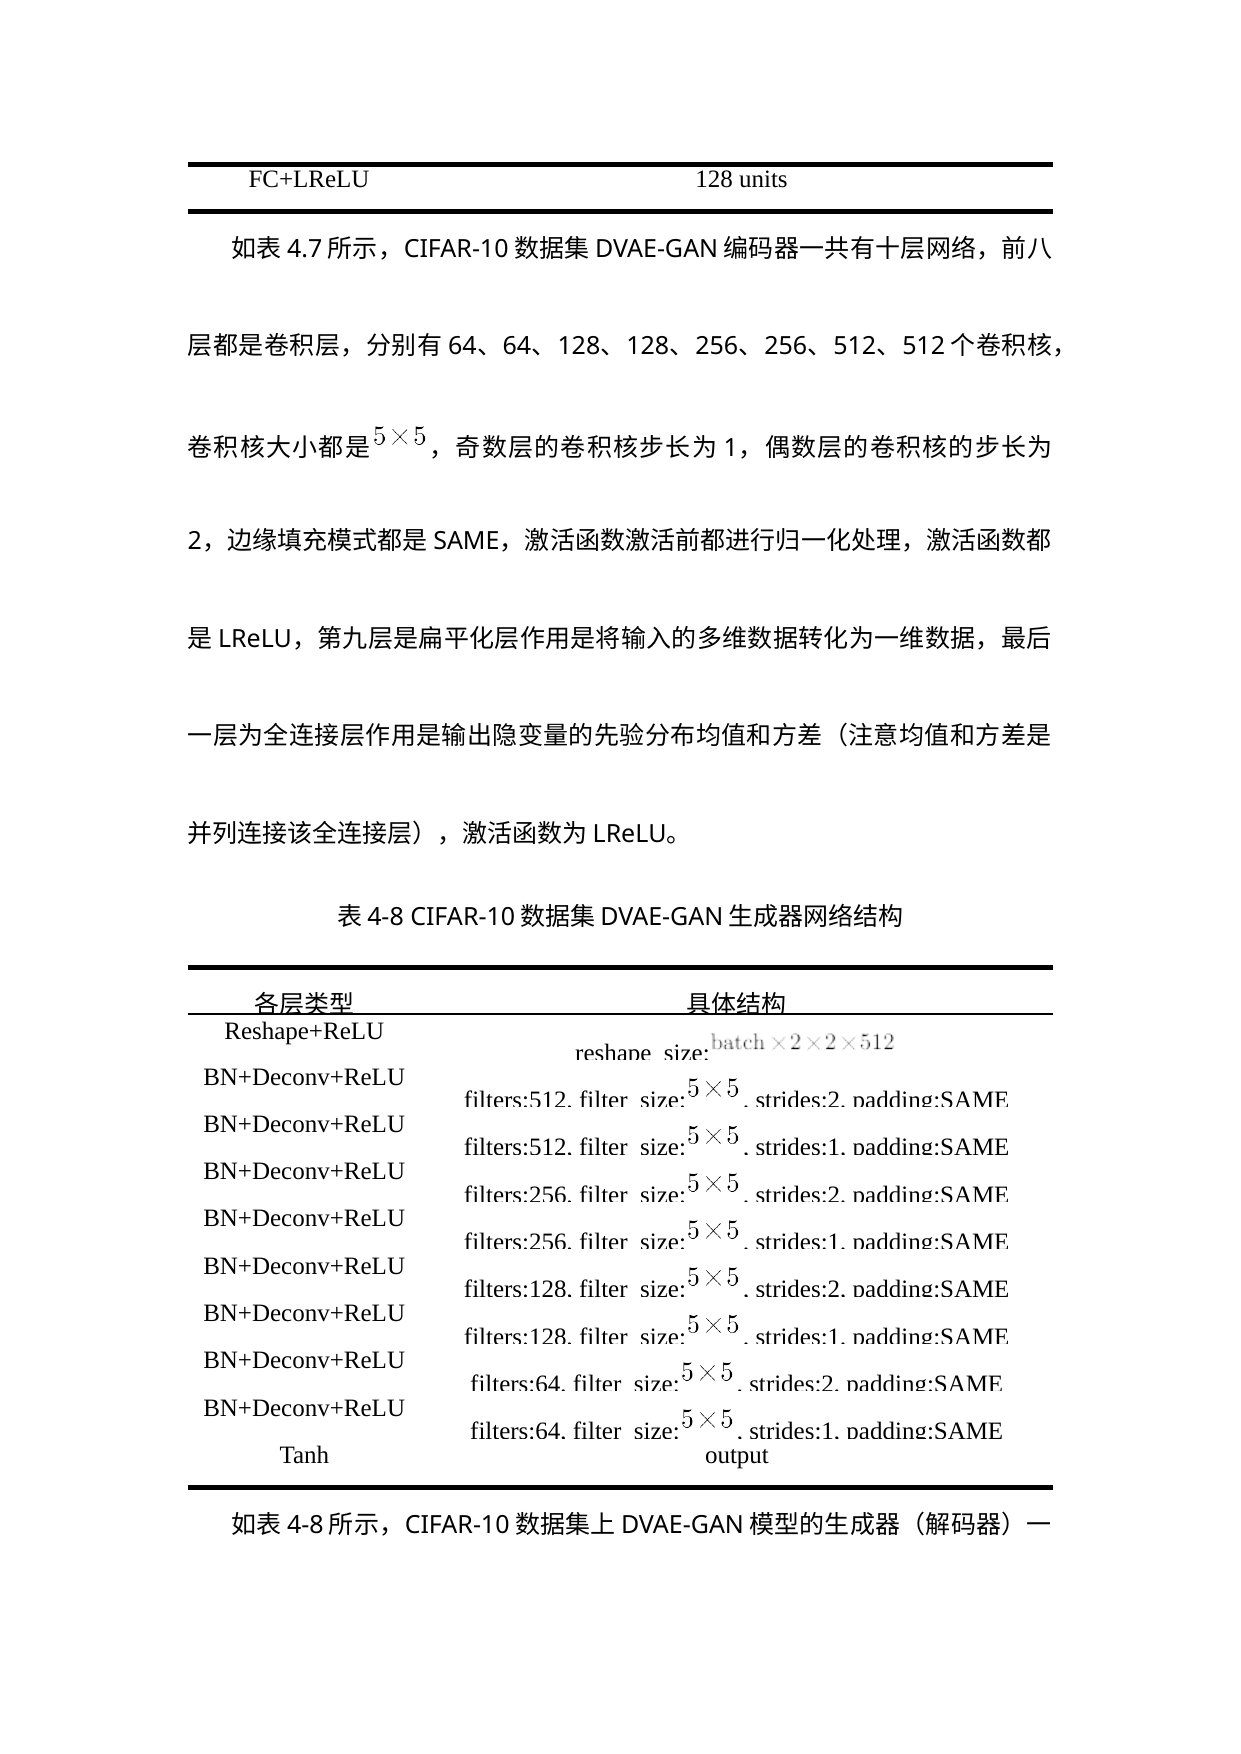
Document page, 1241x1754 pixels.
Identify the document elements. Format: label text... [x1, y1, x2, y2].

table_cell BN+Deconv+ReLU [188, 1391, 421, 1438]
table_cell reshape_size: [421, 1015, 1053, 1060]
table_cell BN+Deconv+ReLU [188, 1154, 421, 1202]
table_cell BN+Deconv+ReLU [188, 1107, 421, 1154]
table_cell Tanh [188, 1438, 421, 1485]
text 如表4.7所示，CIFAR-10数据集DVAE-GAN编码器一共有十层网络，前八层都是卷积层，分别有64、64、128、128、256、256、512、512个卷积核，卷积核大小都是，奇数层的卷积核步长为1，偶数层的卷积核的步长为2，边缘填充模式都是SAME，激活函数激活前都进行归一化处理，激活函数都是LReLU，第九层是扁平化层作用是将输入的多维数据转化为一维数据，最后一层为全连接层作用是输出隐变量的先验分布均值和方差（注意均值和方差是并列连接该全连接层），激活函数为LReLU。 [187, 214, 1053, 864]
table_header 各层类型 [188, 970, 421, 1012]
table_cell filters:64, filter_size:, strides:2, padding:SAME [421, 1344, 1053, 1391]
table_cell filters:64, filter_size:, strides:1, padding:SAME [421, 1391, 1053, 1438]
table_cell filters:128, filter_size:, strides:1, padding:SAME [421, 1296, 1053, 1343]
table_cell BN+Deconv+ReLU [188, 1344, 421, 1391]
table_cell BN+Deconv+ReLU [188, 1296, 421, 1343]
table_cell 128 units [430, 167, 1053, 209]
table_cell filters:256, filter_size:, strides:2, padding:SAME [421, 1154, 1053, 1202]
table_cell FC+LReLU [188, 167, 430, 209]
table_cell Reshape+ReLU [188, 1015, 421, 1060]
table_cell output [421, 1438, 1053, 1485]
table_cell filters:128, filter_size:, strides:2, padding:SAME [421, 1249, 1053, 1296]
table_cell BN+Deconv+ReLU [188, 1202, 421, 1249]
table_cell filters:512, filter_size:, strides:2, padding:SAME [421, 1060, 1053, 1107]
table_cell BN+Deconv+ReLU [188, 1249, 421, 1296]
table_cell filters:512, filter_size:, strides:1, padding:SAME [421, 1107, 1053, 1154]
table_header 具体结构 [421, 970, 1053, 1012]
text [187, 1490, 1053, 1555]
text 表4-8 CIFAR-10数据集DVAE-GAN生成器网络结构 [187, 882, 1053, 947]
table_cell BN+Deconv+ReLU [188, 1060, 421, 1107]
table_cell filters:256, filter_size:, strides:1, padding:SAME [421, 1202, 1053, 1249]
